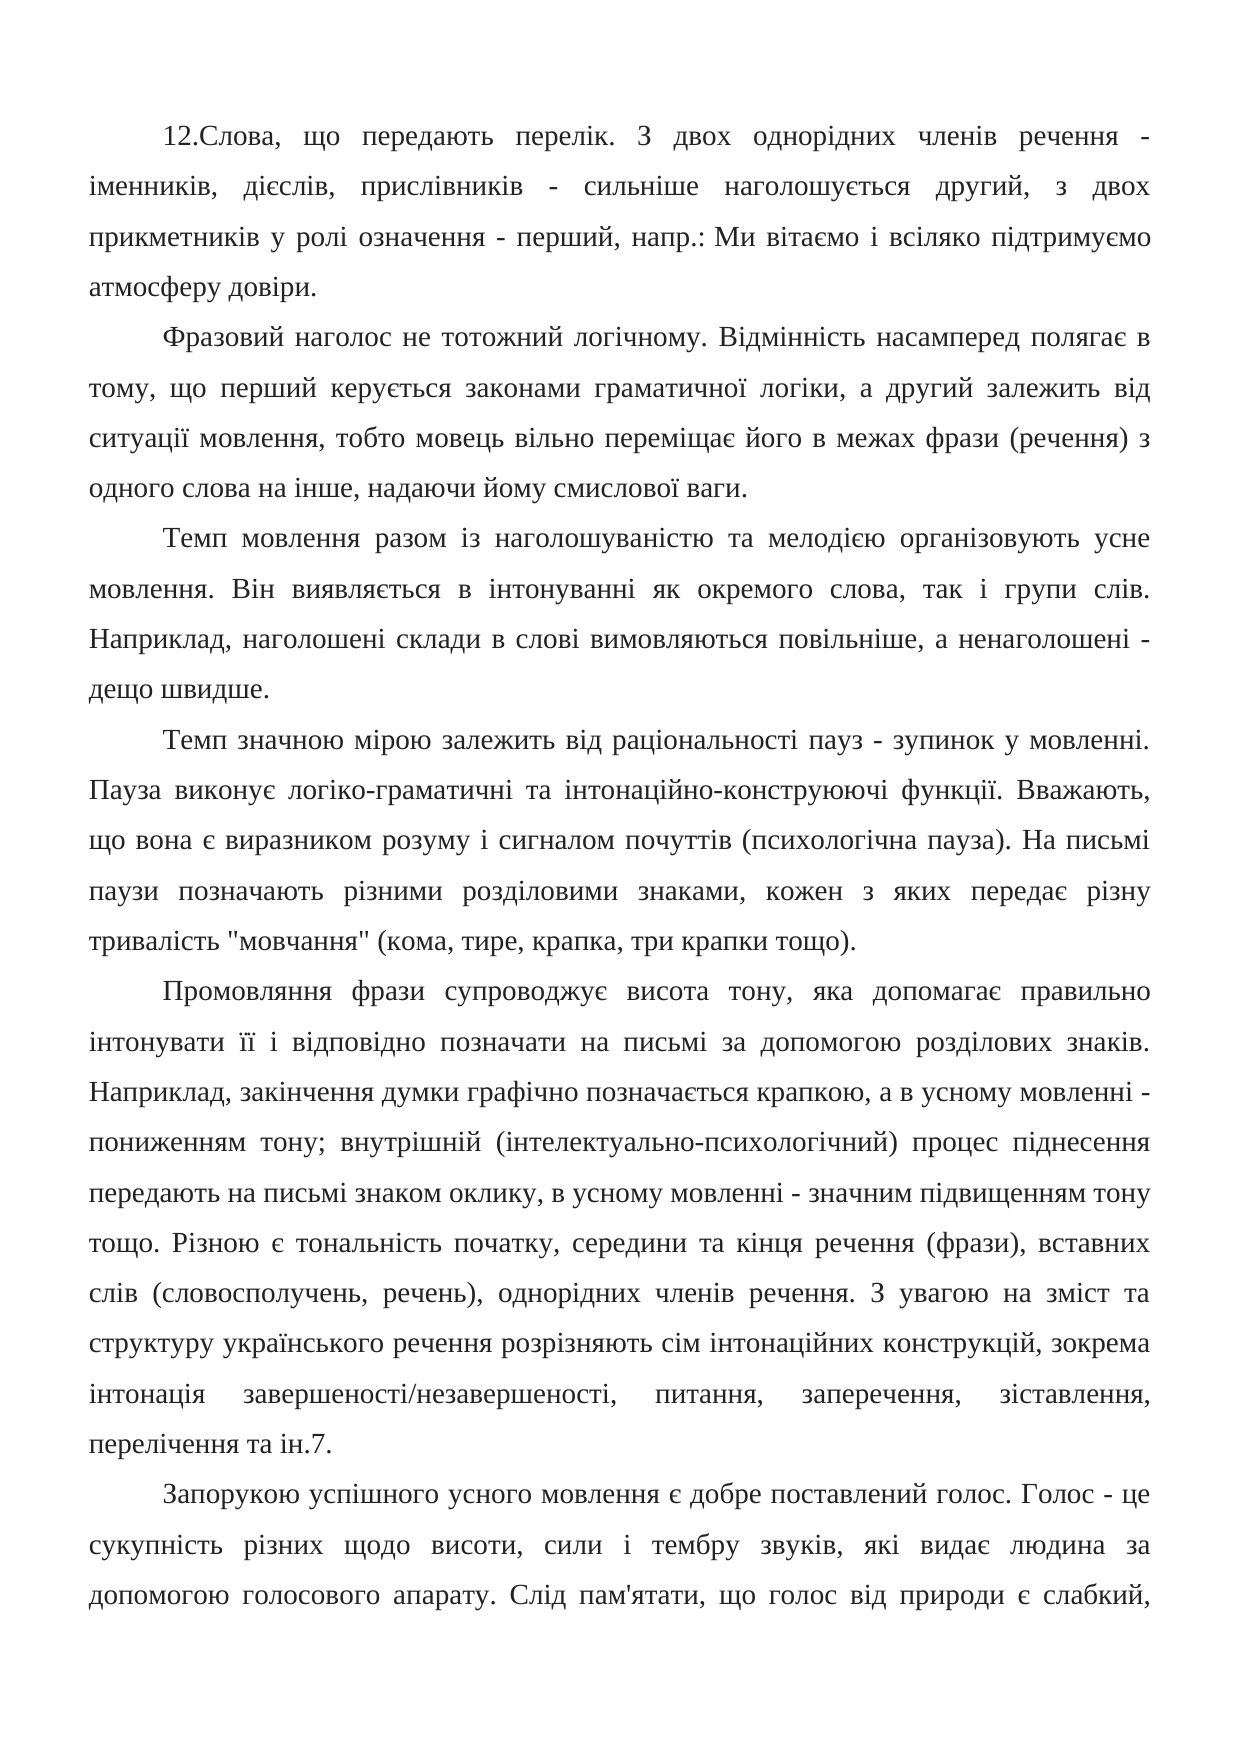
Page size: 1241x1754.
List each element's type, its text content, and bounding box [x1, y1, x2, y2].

text Фразовий наголос не тотожний логічному. Відмінність насамперед полягає в тому, що перший керується законами граматичної логіки, а другий залежить від ситуації мовлення, тобто мовець вільно переміщає його в межах фрази (речення) з одного слова на інше, надаючи йому смислової ваги. [88, 319, 1152, 504]
text 12.Слова, що передають перелік. З двох однорідних членів речення - іменників, дієслів, прислівників - сильніше наголошується другий, з двох прикметників у ролі означення - перший, напр.: Ми вітаємо і всіляко підтримуємо атмосферу довіри. [88, 118, 1152, 303]
text Темп значною мірою залежить від раціональності пауз - зупинок у мовленні. Пауза виконує логіко-граматичні та інтонаційно-конструюючі функції. Вважають, що вона є виразником розуму і сигналом почуттів (психологічна пауза). На письмі паузи позначають різними розділовими знаками, кожен з яких передає різну тривалість "мовчання" (кома, тире, крапка, три крапки тощо). [88, 722, 1152, 957]
text Темп мовлення разом із наголошуваністю та мелодією організовують усне мовлення. Він виявляється в інтонуванні як окремого слова, так і групи слів. Наприклад, наголошені склади в слові вимовляються повільніше, а ненаголошені - дещо швидше. [88, 521, 1152, 705]
text Промовляння фрази супроводжує висота тону, яка допомагає правильно інтонувати її і відповідно позначати на письмі за допомогою розділових знаків. Наприклад, закінчення думки графічно позначається крапкою, а в усному мовленні - пониженням тону; внутрішній (інтелектуально-психологічний) процес піднесення передають на письмі знаком оклику, в усному мовленні - значним підвищенням тону тощо. Різною є тональність початку, середини та кінця речення (фрази), вставних слів (словосполучень, речень), однорідних членів речення. З увагою на зміст та структуру українського речення розрізняють сім інтонаційних конструкцій, зокрема інтонація завершеності/незавершеності, питання, заперечення, зіставлення, перелічення та ін.7. [88, 973, 1152, 1460]
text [88, 1477, 1152, 1611]
